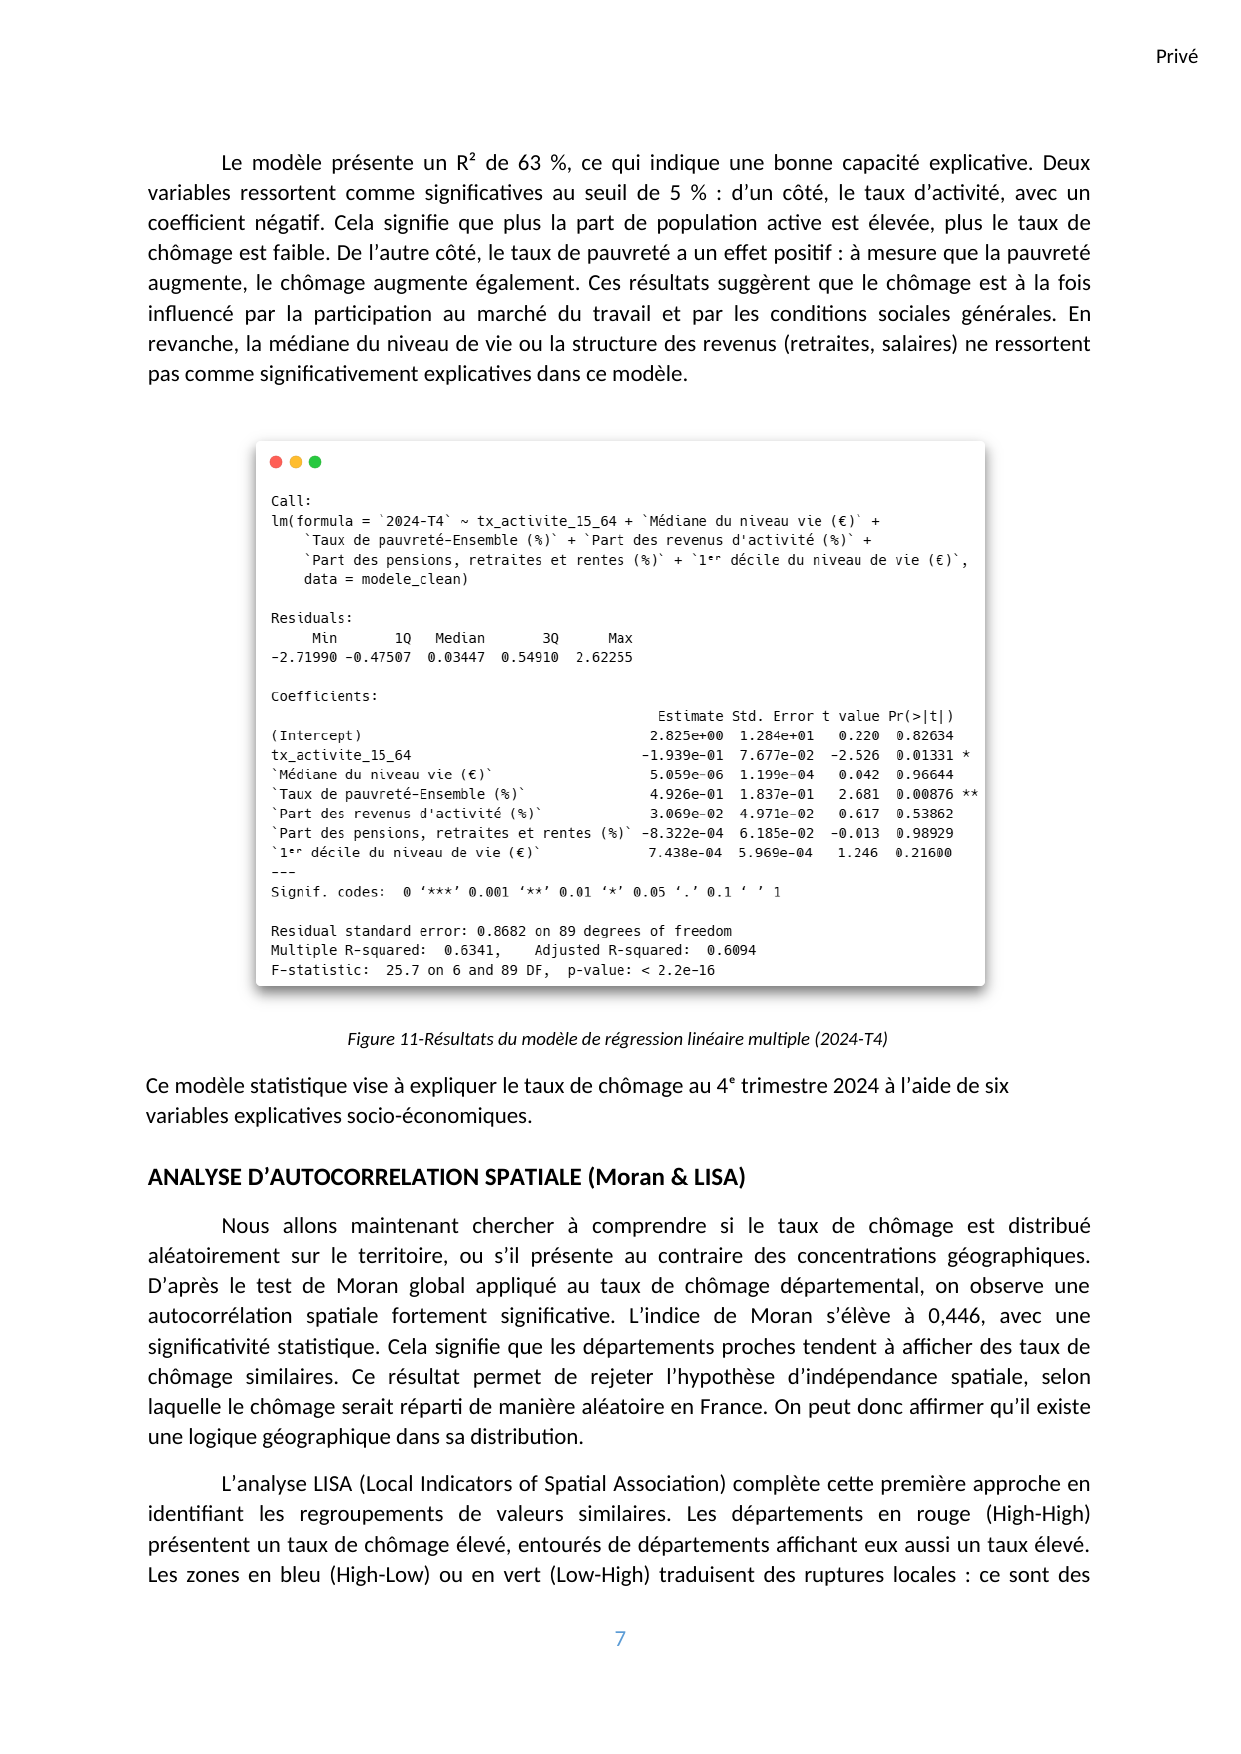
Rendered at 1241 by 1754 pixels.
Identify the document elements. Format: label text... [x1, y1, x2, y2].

text Nous allons maintenant chercher à comprendre si le taux de chômage est distribué aléatoirement sur le territoire, ou s’il présente au contraire des concentrations géographiques. D’après le test de Moran global appliqué au taux de chômage départemental, on observe une autocorrélation spatiale fortement significative. L’indice de Moran s’élève à 0,446, avec une significativité statistique. Cela signifie que les départements proches tendent à afficher des taux de chômage similaires. Ce résultat permet de rejeter l’hypothèse d’indépendance spatiale, selon laquelle le chômage serait réparti de manière aléatoire en France. On peut donc affirmer qu’il existe une logique géographique dans sa distribution. [148, 1211, 1093, 1450]
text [148, 1469, 1093, 1588]
text Le modèle présente un R² de 63 %, ce qui indique une bonne capacité explicative. Deux variables ressortent comme significatives au seuil de 5 % : d’un côté, le taux d’activité, avec un coefficient négatif. Cela signifie que plus la part de population active est élevée, plus le taux de chômage est faible. De l’autre côté, le taux de pauvreté a un effet positif : à mesure que la pauvreté augmente, le chômage augmente également. Ces résultats suggèrent que le chômage est à la fois influencé par la participation au marché du travail et par les conditions sociales générales. En revanche, la médiane du niveau de vie ou la structure des revenus (retraites, salaires) ne ressortent pas comme significativement explicatives dans ce modèle. [148, 148, 1093, 387]
text ANALYSE D’AUTOCORRELATION SPATIALE (Moran & LISA) [148, 1161, 1093, 1192]
picture [223, 407, 1017, 1019]
